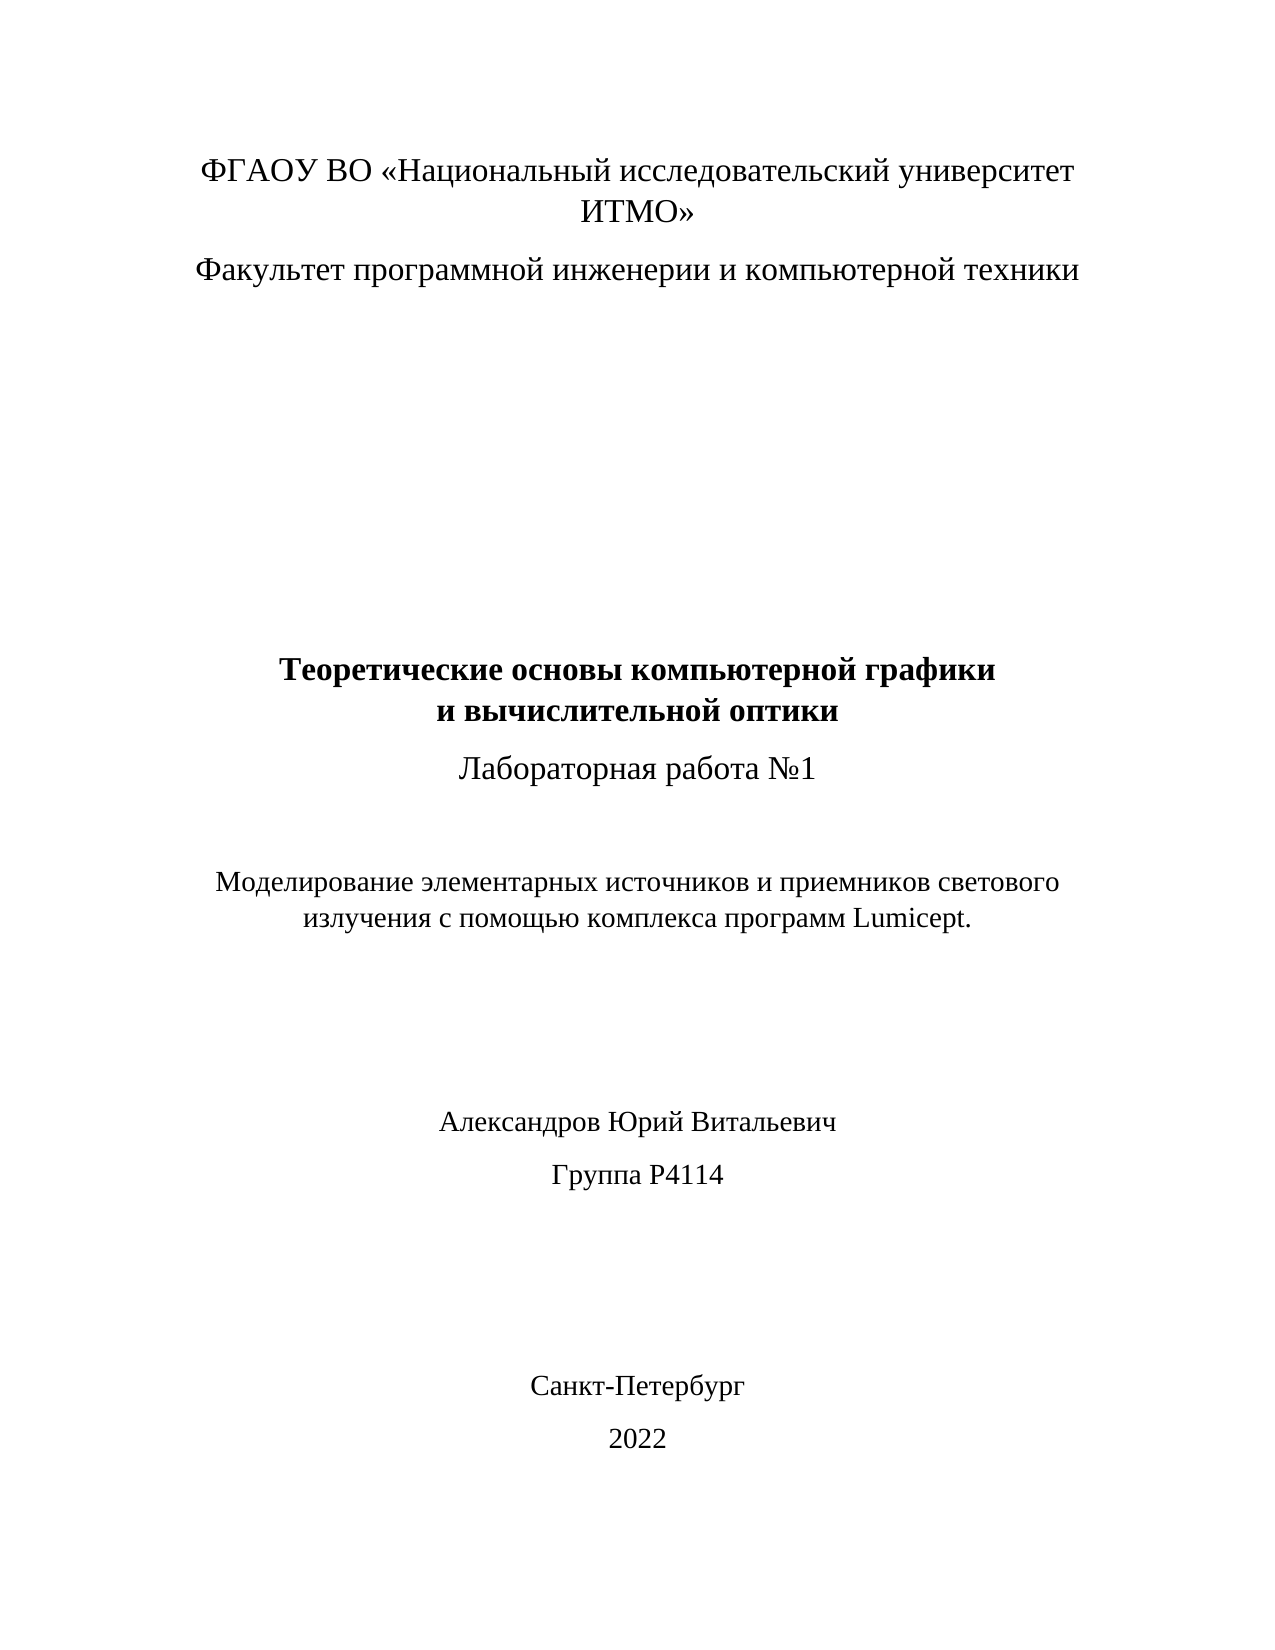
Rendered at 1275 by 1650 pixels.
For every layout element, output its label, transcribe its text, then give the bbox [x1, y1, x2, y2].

text ФГАОУ ВО «Национальный исследовательский университет ИТМО» [150, 150, 1125, 230]
text Лабораторная работа №1 [150, 748, 1125, 787]
text 2022 [150, 1421, 1125, 1454]
text Факультет программной инженерии и компьютерной техники [150, 249, 1125, 288]
text Группа Р4114 [150, 1157, 1125, 1190]
text Александров Юрий Витальевич [150, 1104, 1125, 1138]
text Теоретические основы компьютерной графики и вычислительной оптики [150, 649, 1125, 729]
text Санкт-Петербург [150, 1368, 1125, 1402]
text Моделирование элементарных источников и приемников светового излучения с помощью комплекса программ Lumicept. [150, 864, 1125, 934]
